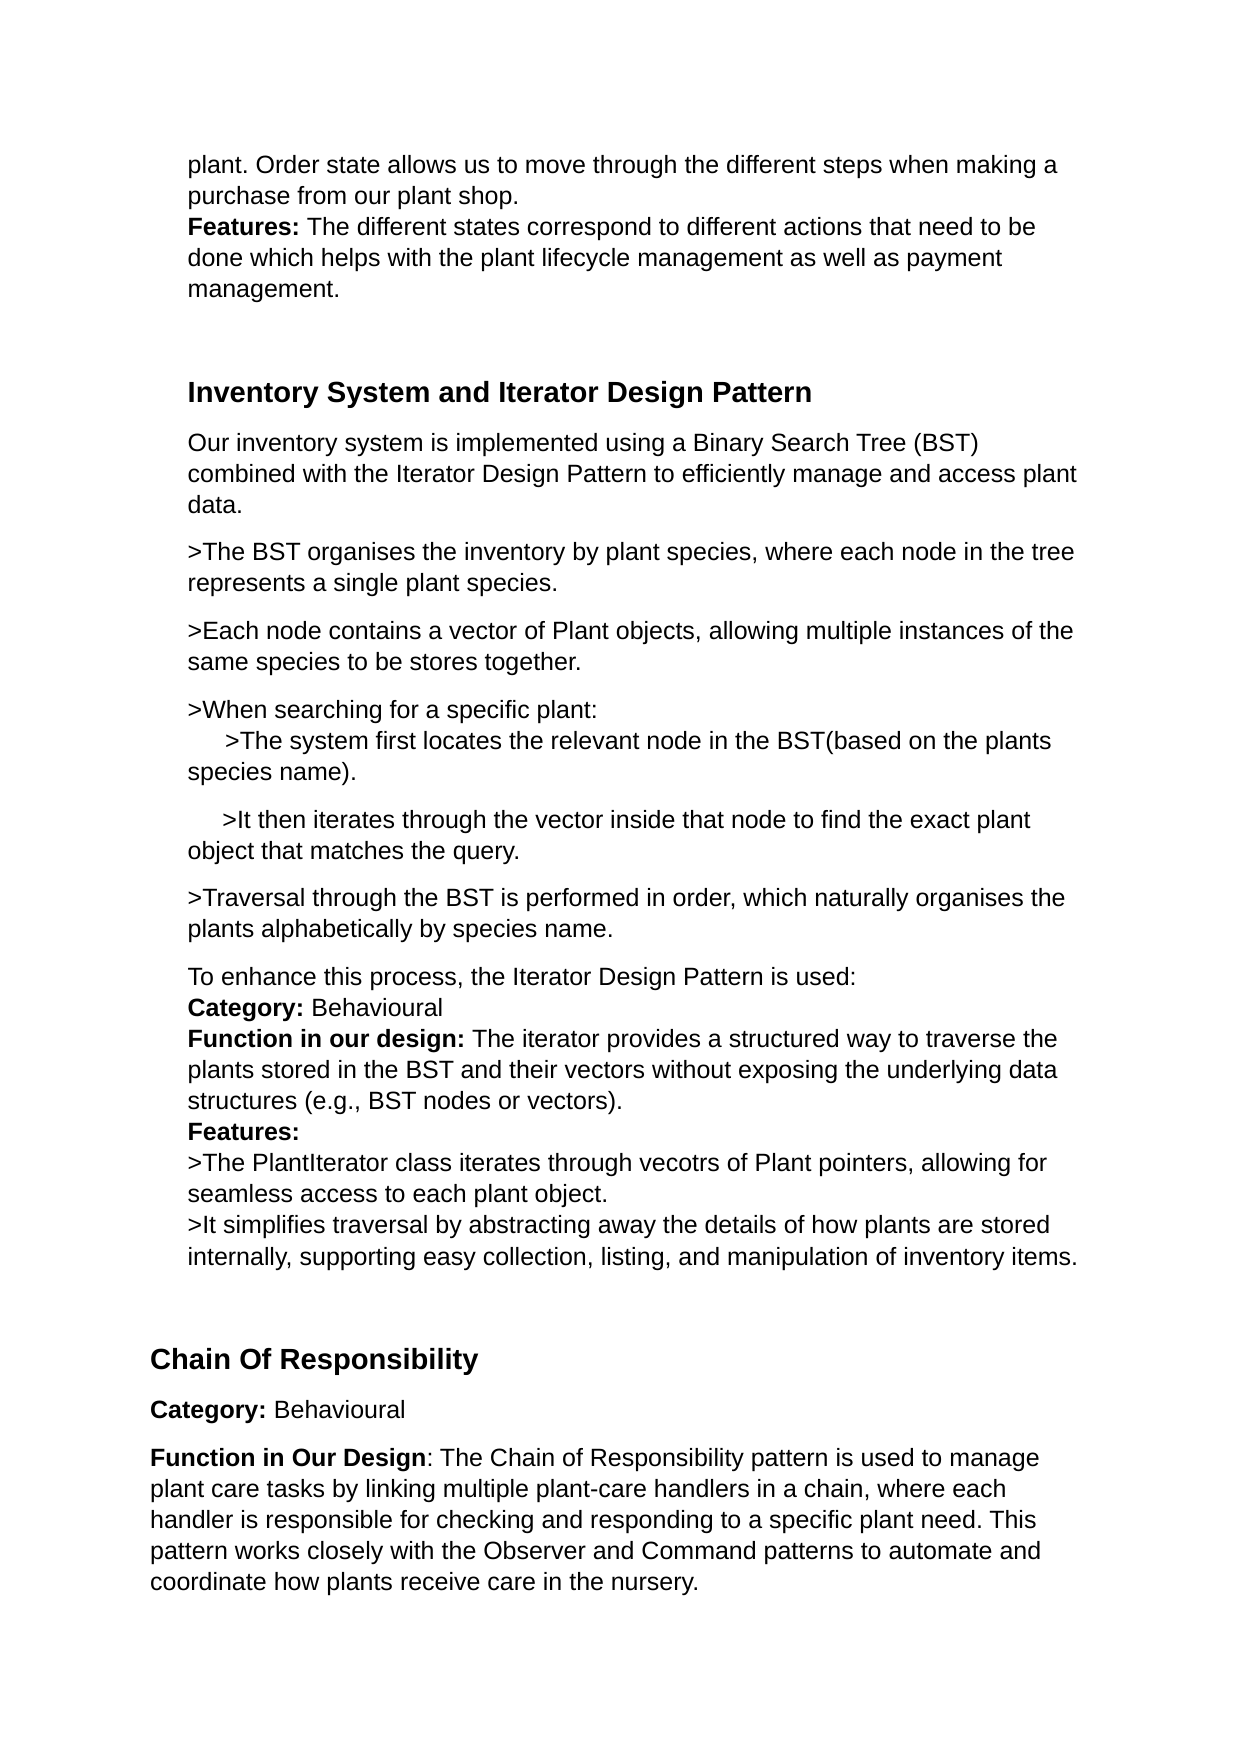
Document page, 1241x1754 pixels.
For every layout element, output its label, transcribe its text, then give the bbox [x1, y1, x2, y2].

text >It then iterates through the vector inside that node to find the exact plant object that matches the query. [187, 804, 1090, 864]
text Function in Our Design: The Chain of Responsibility pattern is used to manage plant care tasks by linking multiple plant-care handlers in a chain, where each handler is responsible for checking and responding to a specific plant need. This pattern works closely with the Observer and Command patterns to automate and coordinate how plants receive care in the nursery. [150, 1442, 1090, 1595]
text Category: Behavioural [150, 1395, 1090, 1423]
text >Each node contains a vector of Plant objects, allowing multiple instances of the same species to be stores together. [187, 616, 1090, 676]
text To enhance this process, the Iterator Design Pattern is used: Category: Behavioural Function in our design: The iterator provides a structured way to traverse the plants stored in the BST and their vectors without exposing the underlying data structures (e.g., BST nodes or vectors). Features: >The PlantIterator class iterates through vecotrs of Plant pointers, allowing for seamless access to each plant object. >It simplifies traversal by abstracting away the details of how plants are stored internally, supporting easy collection, listing, and manipulation of inventory items. [187, 962, 1090, 1270]
text Our inventory system is implemented using a Binary Search Tree (BST) combined with the Iterator Design Pattern to efficiently manage and access plant data. [187, 427, 1090, 518]
text >Traversal through the BST is performed in order, which naturally organises the plants alphabetically by species name. [187, 883, 1090, 943]
text Inventory System and Iterator Design Pattern [187, 375, 1090, 408]
text >When searching for a specific plant: >The system first locates the relevant node in the BST(based on the plants species name). [187, 695, 1090, 786]
text >The BST organises the inventory by plant species, where each node in the tree represents a single plant species. [187, 537, 1090, 597]
text Chain Of Responsibility [150, 1342, 1090, 1376]
